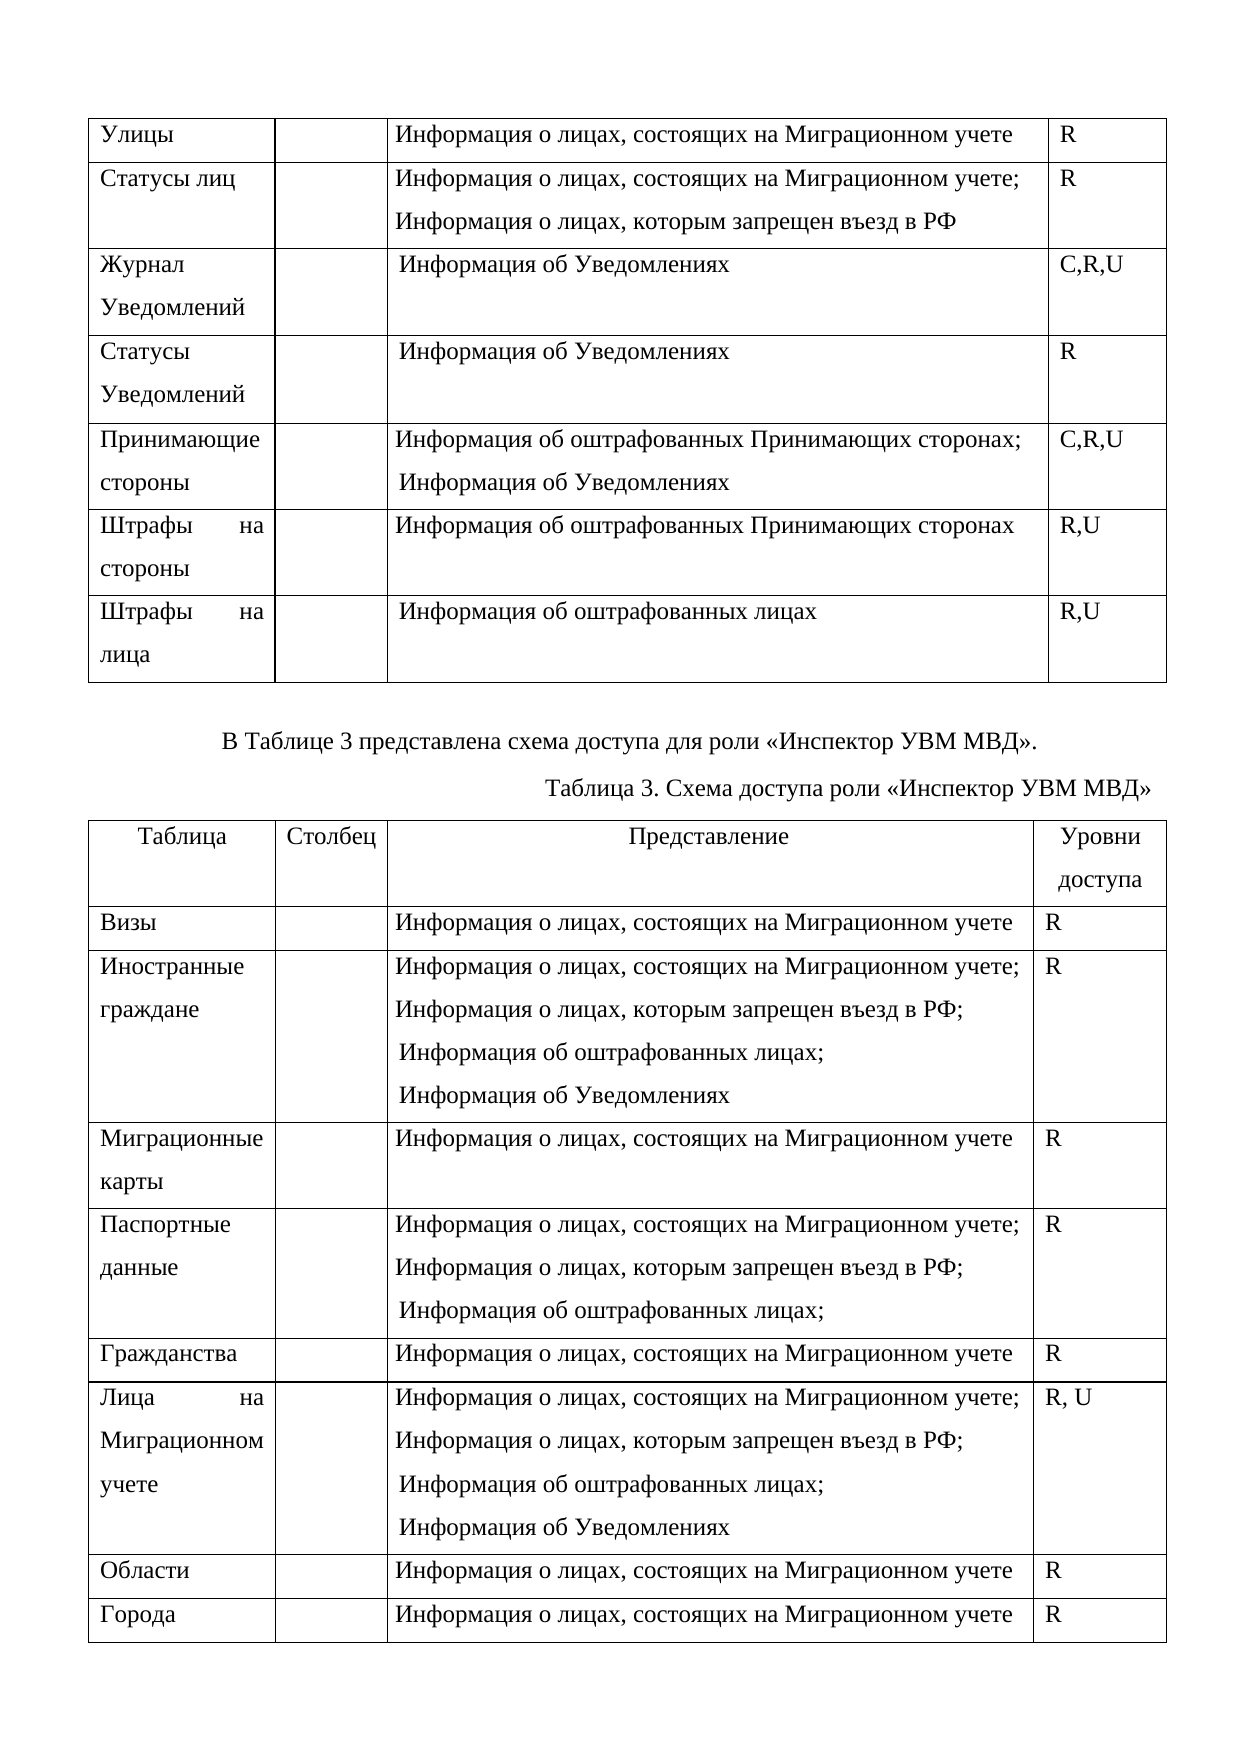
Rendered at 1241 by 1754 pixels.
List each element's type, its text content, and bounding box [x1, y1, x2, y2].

text Таблица 3. Схема доступа роли «Инспектор УВМ МВД» [259, 773, 1152, 802]
table_cell Миграционные карты [89, 1123, 275, 1208]
table_cell Штрафы на лица [89, 596, 274, 682]
table_cell [276, 1383, 387, 1554]
table_cell R [1034, 1599, 1166, 1642]
table_header Представление [388, 821, 1033, 906]
table_cell [276, 424, 387, 509]
table_cell R [1049, 163, 1166, 248]
table_cell Визы [89, 907, 275, 950]
table_cell Информация об оштрафованных Принимающих сторонах [388, 510, 1048, 595]
table_cell Информация об Уведомлениях [388, 249, 1048, 335]
table_cell R [1034, 1209, 1166, 1337]
table_cell Информация об оштрафованных Принимающих сторонах; Информация об Уведомлениях [388, 424, 1048, 509]
table_cell R [1034, 1123, 1166, 1208]
table_cell [276, 596, 387, 682]
table_cell Информация о лицах, состоящих на Миграционном учете; Информация о лицах, которым запрещен въезд в РФ; Информация об оштрафованных лицах; [388, 1209, 1033, 1337]
table_cell Паспортные данные [89, 1209, 275, 1337]
table_header Уровни доступа [1034, 821, 1166, 906]
table_cell [276, 951, 387, 1122]
table_cell Информация о лицах, состоящих на Миграционном учете [388, 907, 1033, 950]
table_cell Журнал Уведомлений [89, 249, 274, 335]
table_cell Города [89, 1599, 275, 1642]
table_cell R [1034, 1339, 1166, 1381]
table_cell [276, 249, 387, 335]
table_cell R,U [1049, 510, 1166, 595]
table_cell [388, 119, 1048, 162]
table_cell Улицы [89, 119, 274, 162]
table_cell [276, 1599, 387, 1642]
table_cell Информация об оштрафованных лицах [388, 596, 1048, 682]
table_cell Информация о лицах, состоящих на Миграционном учете; Информация о лицах, которым запрещен въезд в РФ; Информация об оштрафованных лицах; Информация об Уведомлениях [388, 951, 1033, 1122]
table_cell R [1034, 907, 1166, 950]
table_cell Информация о лицах, состоящих на Миграционном учете [388, 1339, 1033, 1381]
table_cell [276, 336, 387, 423]
table_cell Гражданства [89, 1339, 275, 1381]
table_cell R [1034, 951, 1166, 1122]
table_cell Статусы лиц [89, 163, 274, 248]
table_cell R [1049, 336, 1166, 423]
table_cell Информация об Уведомлениях [388, 336, 1048, 423]
table_cell Штрафы на стороны [89, 510, 274, 595]
table_cell [276, 510, 387, 595]
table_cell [388, 1599, 1033, 1642]
table_cell Иностранные граждане [89, 951, 275, 1122]
table_cell R, U [1034, 1383, 1166, 1554]
table_cell [276, 1123, 387, 1208]
table_cell Лица на Миграционном учете [89, 1383, 275, 1554]
table_cell [276, 1209, 387, 1337]
table_header Таблица [89, 821, 275, 906]
table_cell Информация о лицах, состоящих на Миграционном учете [388, 1123, 1033, 1208]
table_cell [276, 119, 387, 162]
table_cell [276, 1555, 387, 1598]
table_cell C,R,U [1049, 424, 1166, 509]
table_cell Информация о лицах, состоящих на Миграционном учете; Информация о лицах, которым запрещен въезд в РФ [388, 163, 1048, 248]
text В Таблице 3 представлена схема доступа для роли «Инспектор УВМ МВД». [148, 726, 1152, 755]
table_cell Статусы Уведомлений [89, 336, 274, 423]
table_header Столбец [276, 821, 387, 906]
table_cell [388, 1555, 1033, 1598]
table_cell Области [89, 1555, 275, 1598]
table_cell R,U [1049, 596, 1166, 682]
table_cell [276, 1339, 387, 1381]
table_cell Информация о лицах, состоящих на Миграционном учете; Информация о лицах, которым запрещен въезд в РФ; Информация об оштрафованных лицах; Информация об Уведомлениях [388, 1383, 1033, 1554]
table_cell R [1034, 1555, 1166, 1598]
table_cell Принимающие стороны [89, 424, 274, 509]
table_cell [276, 163, 387, 248]
table_cell C,R,U [1049, 249, 1166, 335]
table_cell [276, 907, 387, 950]
table_cell R [1049, 119, 1166, 162]
